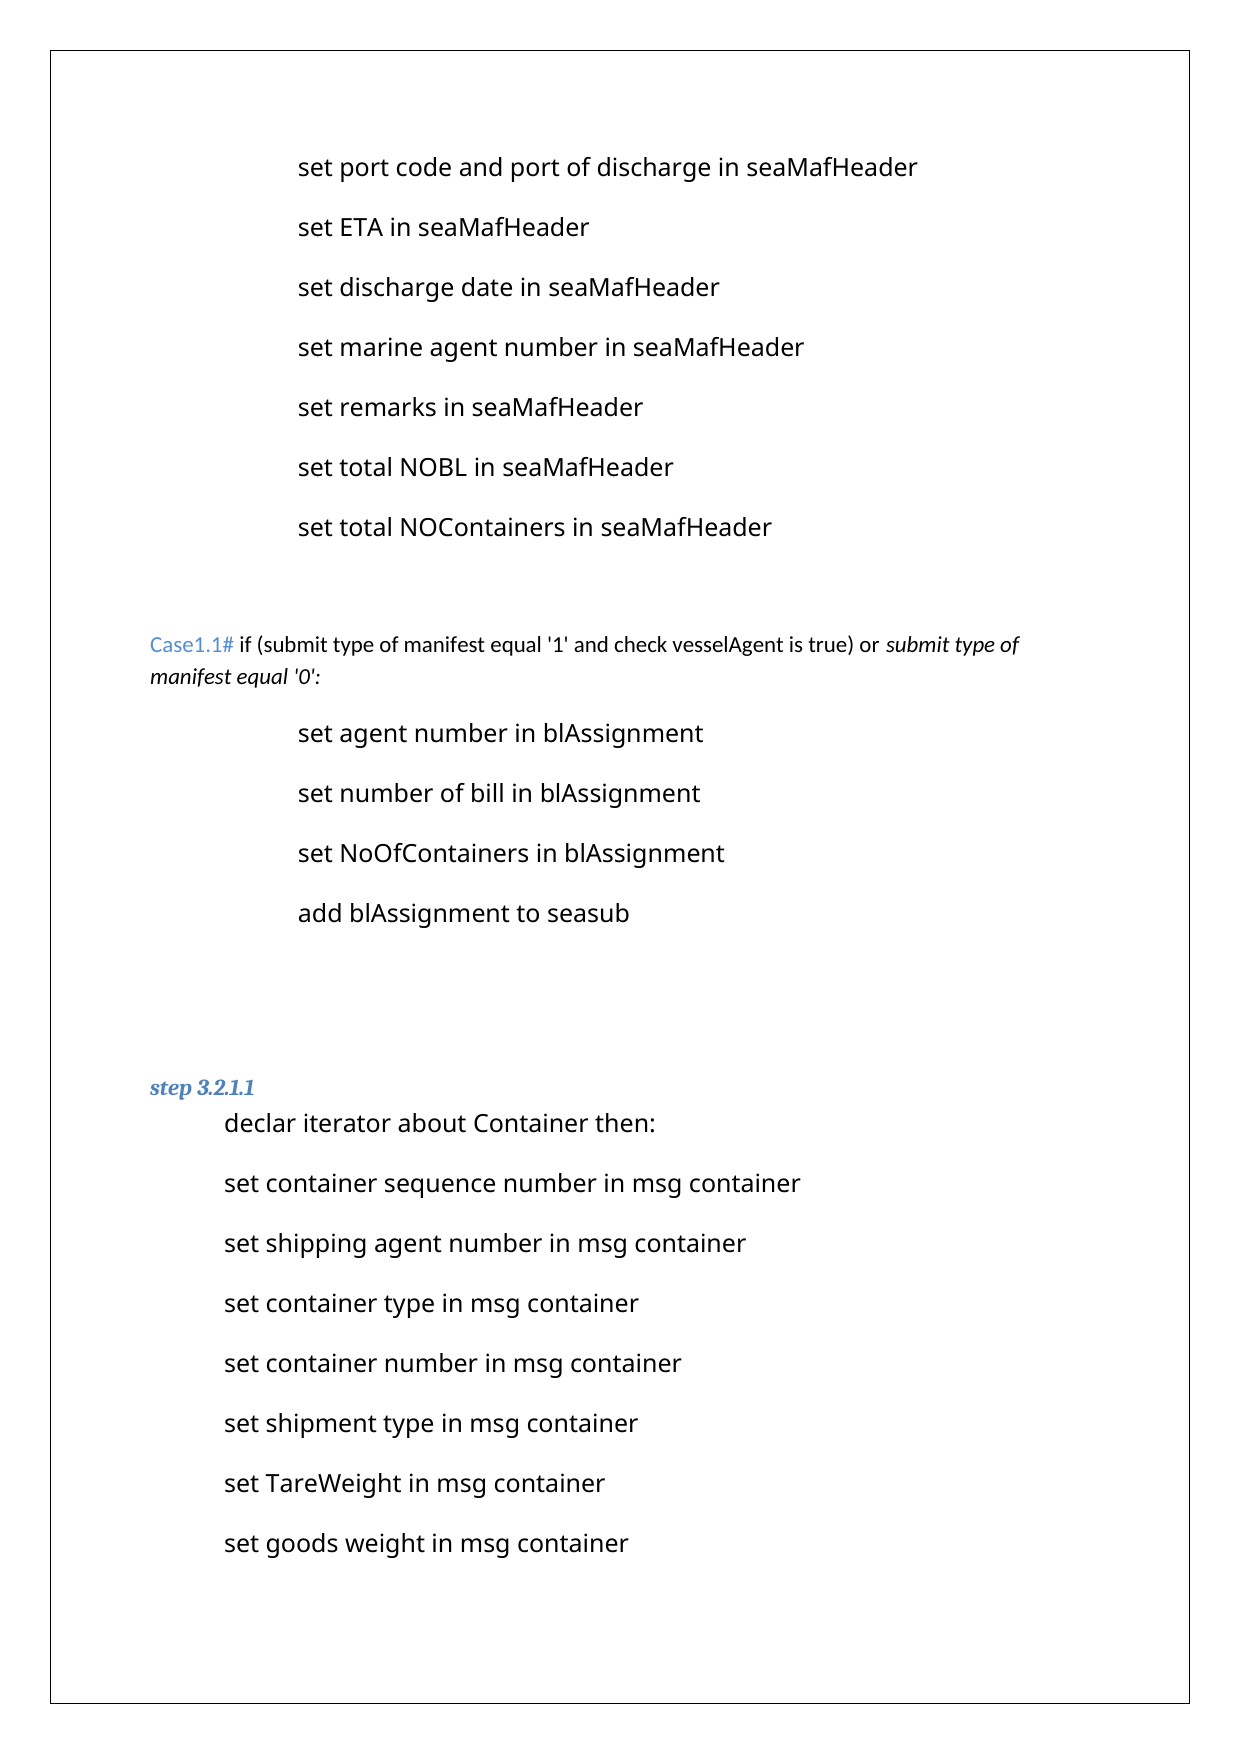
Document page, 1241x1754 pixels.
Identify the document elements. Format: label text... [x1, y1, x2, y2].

text set total NOBL in seaMafHeader [298, 450, 1090, 484]
text set shipment type in msg container [224, 1405, 1090, 1439]
text set shipping agent number in msg container [224, 1225, 1090, 1259]
text set agent number in blAssignment [298, 715, 1090, 749]
text set TareWeight in msg container [224, 1465, 1090, 1499]
text set container number in msg container [224, 1345, 1090, 1379]
text set goods weight in msg container [224, 1525, 1090, 1559]
text set NoOfContainers in blAssignment [298, 835, 1090, 869]
text set marine agent number in seaMafHeader [298, 330, 1090, 364]
text set container type in msg container [224, 1285, 1090, 1319]
text set discharge date in seaMafHeader [298, 270, 1090, 304]
subtitle step 3.2.1.1 [150, 1075, 1090, 1102]
text set container sequence number in msg container [224, 1165, 1090, 1199]
text set ETA in seaMafHeader [298, 210, 1090, 244]
text set total NOContainers in seaMafHeader [298, 510, 1090, 544]
text declar iterator about Container then: [224, 1105, 1090, 1139]
text Case1.1# if (submit type of manifest equal '1' and check vesselAgent is true) or submit type of manifest equal '0': [150, 630, 1090, 690]
text add blAssignment to seasub [298, 895, 1090, 929]
text set remarks in seaMafHeader [298, 390, 1090, 424]
text set port code and port of discharge in seaMafHeader [298, 150, 1090, 184]
text set number of bill in blAssignment [298, 775, 1090, 809]
